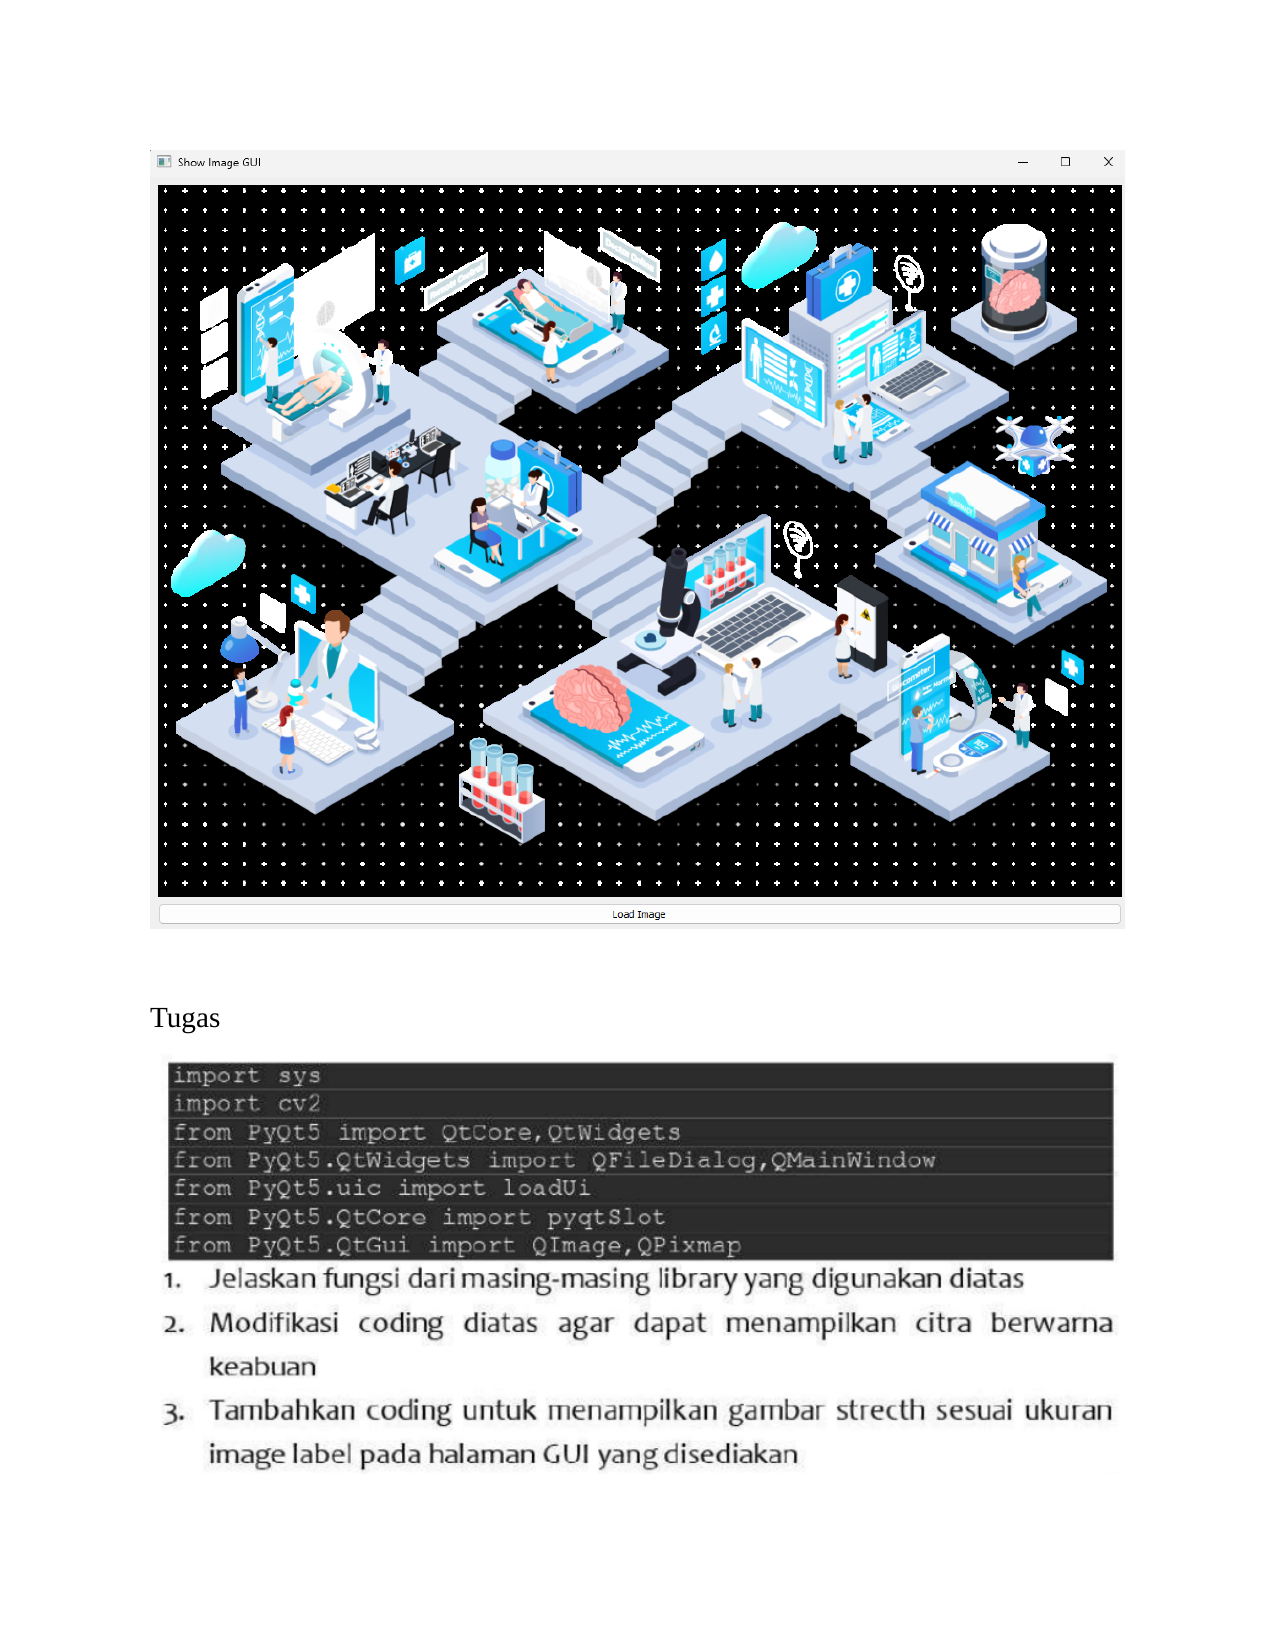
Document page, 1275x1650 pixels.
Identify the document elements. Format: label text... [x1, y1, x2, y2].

picture [150, 1053, 1125, 1474]
text Tugas [150, 1000, 1125, 1034]
picture [150, 150, 1125, 929]
